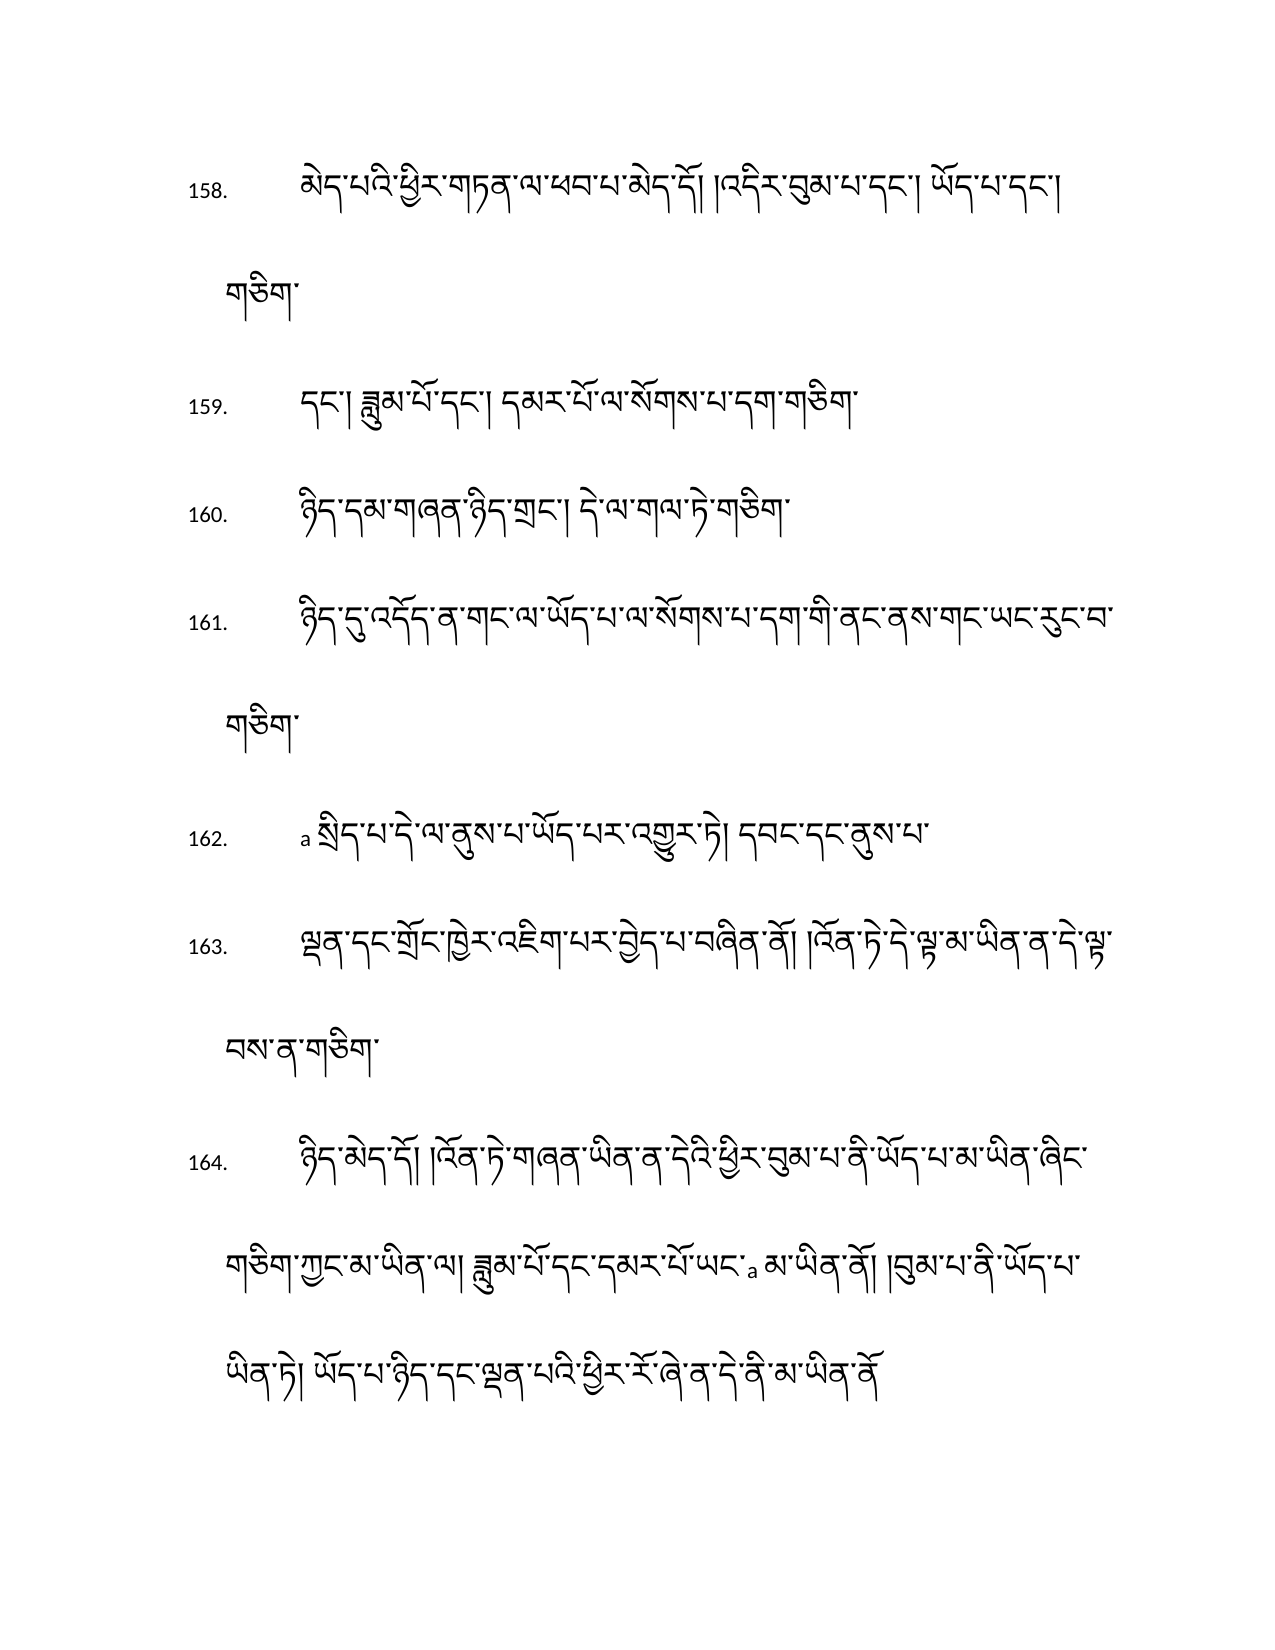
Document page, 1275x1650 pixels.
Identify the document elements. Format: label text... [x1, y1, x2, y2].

list མེད་པའི་ཕྱིར་གཏན་ལ་ཕབ་པ་མེད་དོ། །འདིར་བུམ་པ་དང༌། ཡོད་པ་དང༌། གཅིག་ [187, 150, 1125, 352]
list ལྡན་དང་གྲོང་ཁྱེར་འཇིག་པར་བྱེད་པ་བཞིན་ནོ། །འོན་ཏེ་དེ་ལྟ་མ་ཡིན་ན་དེ་ལྟ་བས་ན་གཅིག་ [187, 905, 1125, 1107]
list ཉིད་དམ་གཞན་ཉིད་གྲང༌། དེ་ལ་གལ་ཏེ་གཅིག་ [187, 474, 1125, 568]
list དང༌། ཟླུམ་པོ་དང༌། དམར་པོ་ལ་སོགས་པ་དག་གཅིག་ [187, 366, 1125, 460]
list ཉིད་དུ་འདོད་ན་གང་ལ་ཡོད་པ་ལ་སོགས་པ་དག་གི་ནང་ནས་གང་ཡང་རུང་བ་གཅིག་ [187, 582, 1125, 783]
list aསྲིད་པ་དེ་ལ་ནུས་པ་ཡོད་པར་འགྱུར་ཏེ། དབང་དང་ནུས་པ་ [187, 797, 1125, 891]
list ཉིད་མེད་དོ། །འོན་ཏེ་གཞན་ཡིན་ན་དེའི་ཕྱིར་བུམ་པ་ནི་ཡོད་པ་མ་ཡིན་ཞིང་གཅིག་ཀྱང་མ་ཡིན་ལ། ཟླུམ་པོ་དང་དམར་པོ་ཡང་aམ་ཡིན་ནོ། །བུམ་པ་ནི་ཡོད་པ་ཡིན་ཏེ། ཡོད་པ་ཉིད་དང་ལྡན་པའི་ཕྱིར་རོ་ཞེ་ན་དེ་ནི་མ་ཡིན་ནོ [187, 1121, 1125, 1431]
